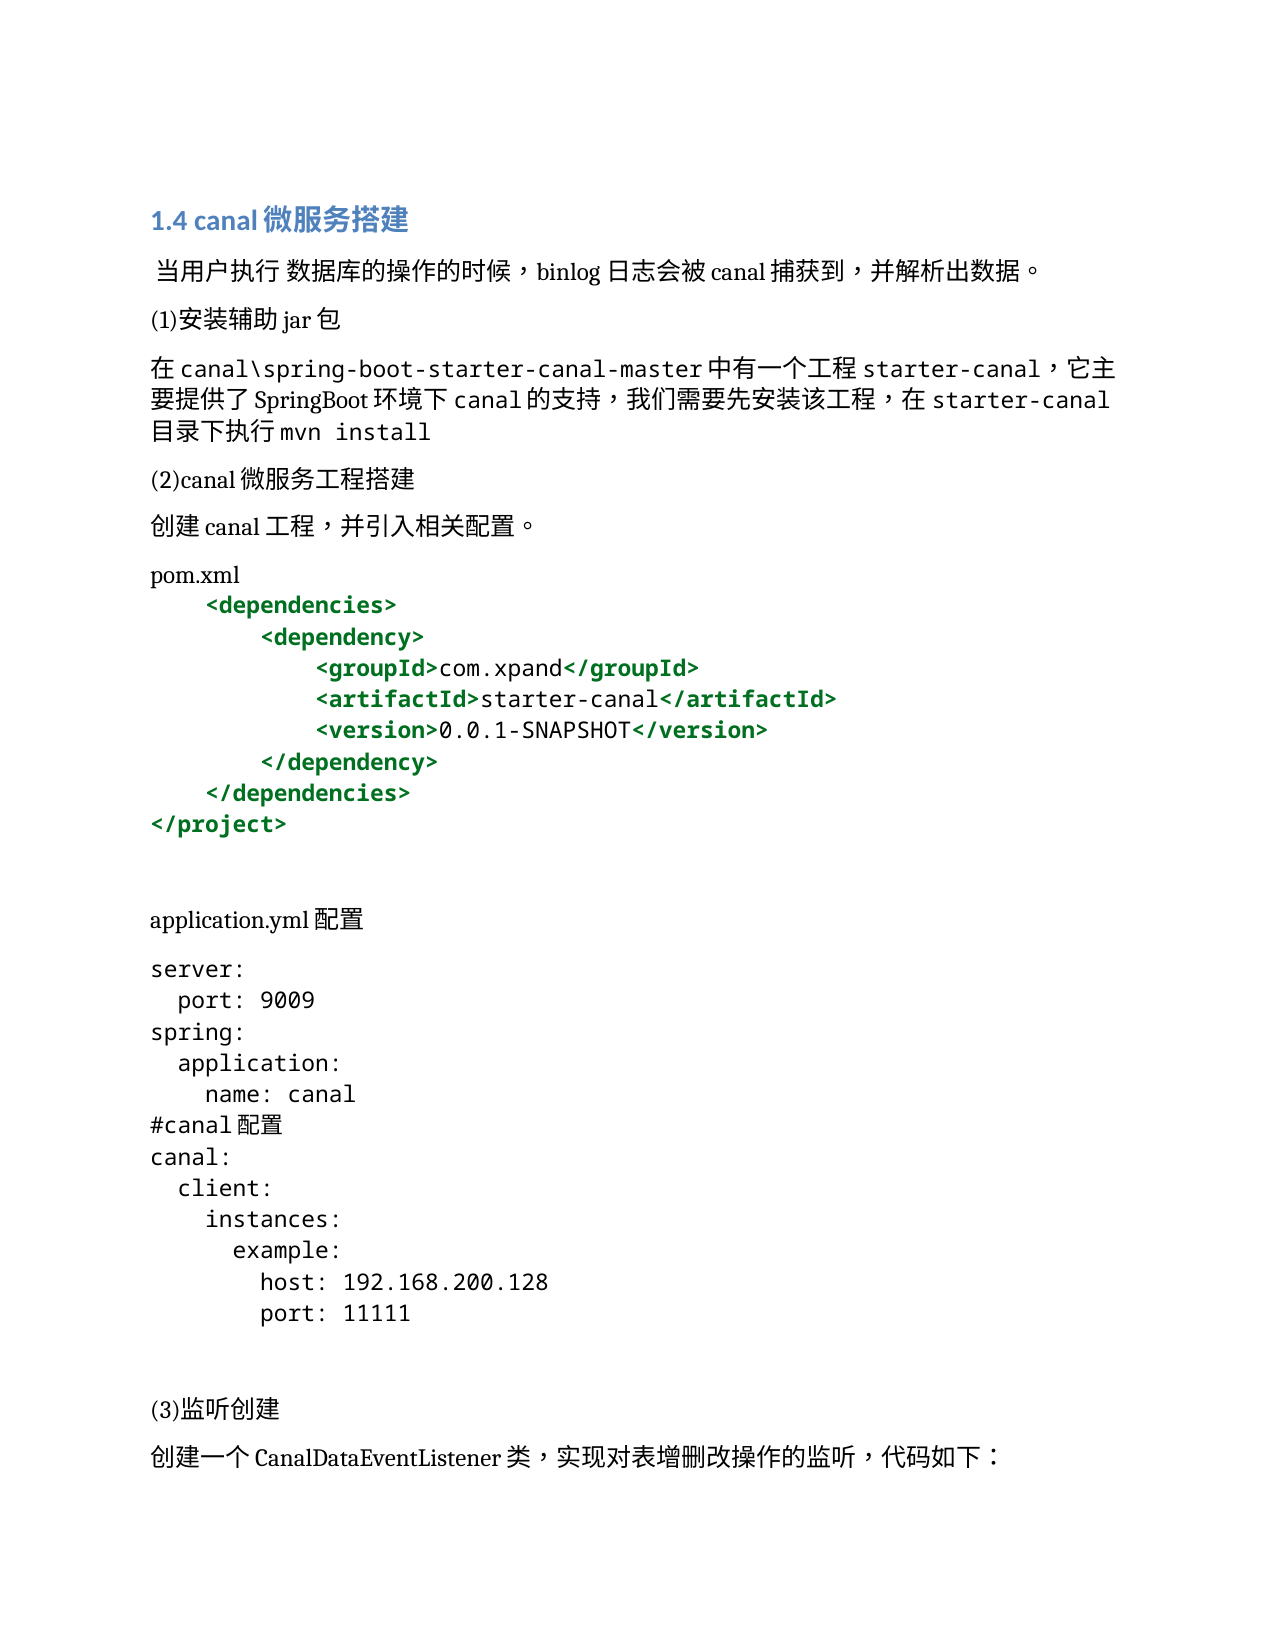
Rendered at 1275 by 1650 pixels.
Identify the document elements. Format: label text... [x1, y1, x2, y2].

subtitle 1.4 canal微服务搭建 [150, 199, 1125, 239]
text 创建一个CanalDataEventListener类，实现对表增删改操作的监听，代码如下： [150, 1444, 1125, 1473]
text pom.xml <dependencies> <dependency> <groupId>com.xpand</groupId> <artifactId>starter-canal</artifactId> <version>0.0.1-SNAPSHOT</version> </dependency> </dependencies> </project> [150, 561, 1125, 839]
text 在canal\spring-boot-starter-canal-master中有一个工程starter-canal，它主要提供了SpringBoot环境下canal的支持，我们需要先安装该工程，在starter-canal目录下执行mvn install [150, 353, 1125, 447]
text (2)canal微服务工程搭建 [150, 466, 1125, 494]
text (3)监听创建 [150, 1396, 1125, 1425]
text 当用户执行 数据库的操作的时候，binlog 日志会被canal捕获到，并解析出数据。 [150, 258, 1125, 287]
text (1)安装辅助jar包 [150, 306, 1125, 334]
text server: port: 9009 spring: application: name: canal #canal配置 canal: client: instances: example: host: 192.168.200.128 port: 11111 [150, 953, 1125, 1328]
text 创建canal工程，并引入相关配置。 [150, 513, 1125, 542]
text application.yml配置 [150, 906, 1125, 934]
